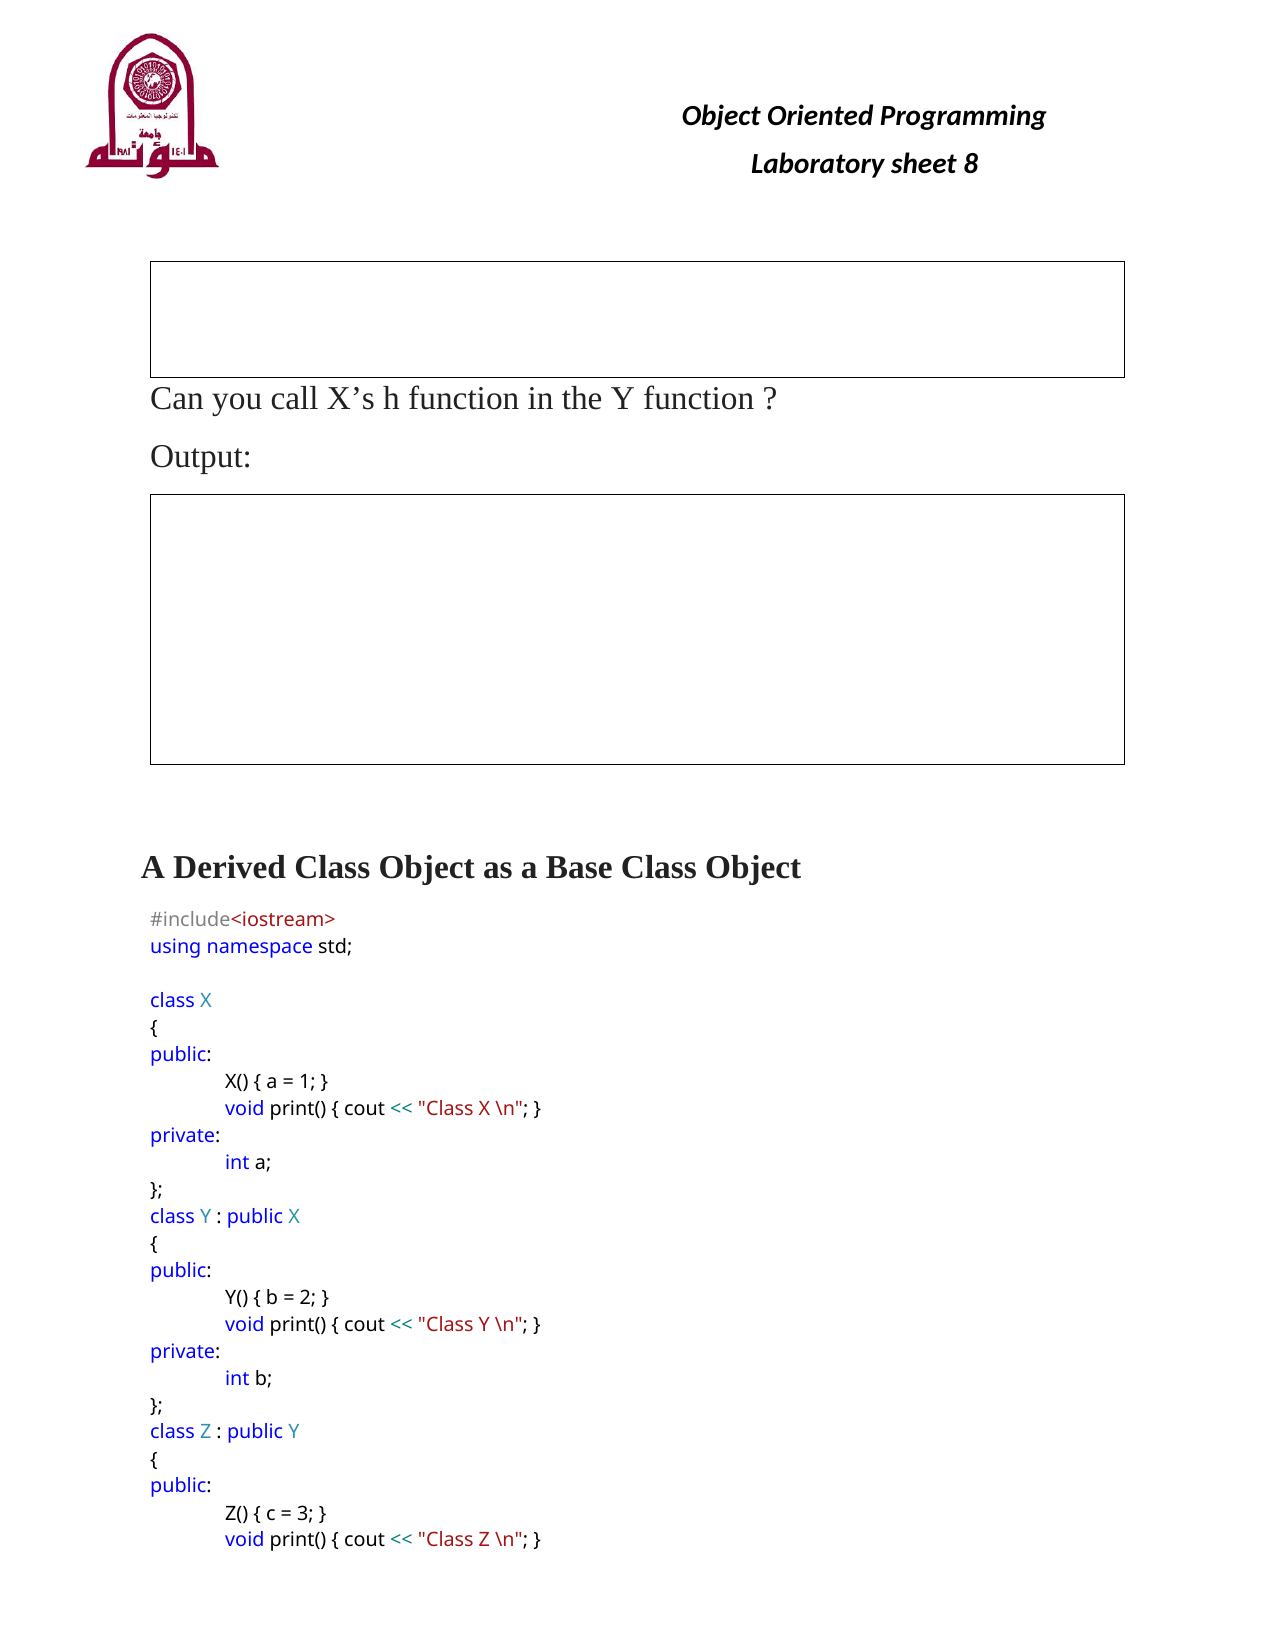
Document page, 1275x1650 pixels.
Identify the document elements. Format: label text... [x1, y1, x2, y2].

text Y() { b = 2; } [150, 1283, 1125, 1310]
text #include<iostream> [150, 905, 1125, 932]
text { [150, 1229, 1125, 1256]
text int a; [150, 1148, 1125, 1175]
text class Y : public X [150, 1202, 1125, 1229]
text }; [150, 1391, 1125, 1418]
text public: [150, 1040, 1125, 1067]
text public: [150, 1256, 1125, 1283]
text void print() { cout << "Class Z \n"; } [150, 1526, 1125, 1553]
picture [83, 31, 220, 180]
text X() { a = 1; } [150, 1067, 1125, 1094]
text Output: [150, 436, 1125, 474]
table_header [151, 262, 1124, 377]
table_header [151, 495, 1124, 763]
text public: [150, 1472, 1125, 1499]
text Z() { c = 3; } [150, 1499, 1125, 1526]
text void print() { cout << "Class X \n"; } [150, 1094, 1125, 1121]
list A Derived Class Object as a Base Class Object [141, 847, 1125, 886]
text { [150, 1013, 1125, 1040]
text using namespace std; [150, 932, 1125, 959]
text class X [150, 986, 1125, 1013]
text class Z : public Y [150, 1418, 1125, 1445]
text private: [150, 1337, 1125, 1364]
text void print() { cout << "Class Y \n"; } [150, 1310, 1125, 1337]
text { [150, 1445, 1125, 1472]
text int b; [150, 1364, 1125, 1391]
text private: [150, 1121, 1125, 1148]
text Can you call X’s h function in the Y function ? [150, 378, 1125, 416]
text }; [150, 1175, 1125, 1202]
